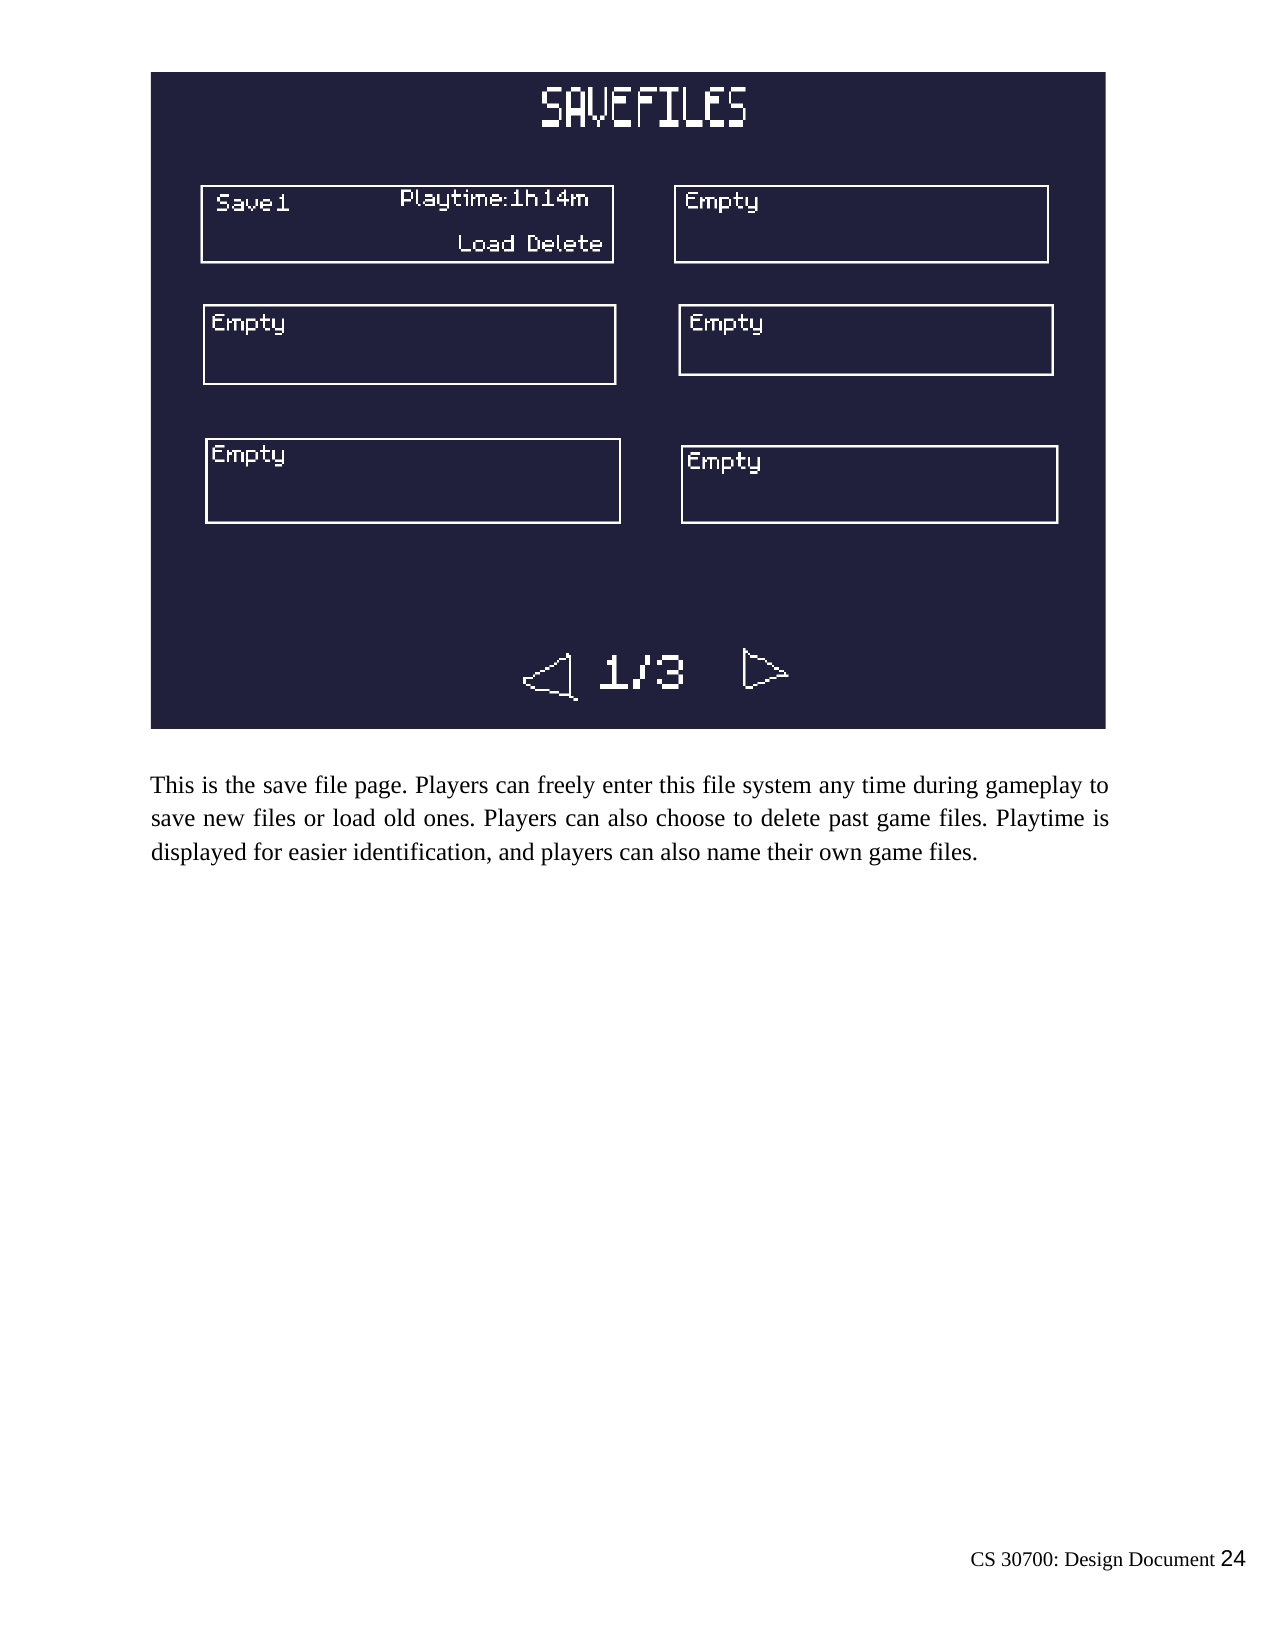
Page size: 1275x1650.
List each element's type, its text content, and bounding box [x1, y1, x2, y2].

text This is the save file page. Players can freely enter this file system any time during gameplay to save new files or load old ones. Players can also choose to delete past game files. Playtime is displayed for easier identification, and players can also name their own game files. [150, 799, 1111, 866]
picture [150, 72, 1106, 729]
